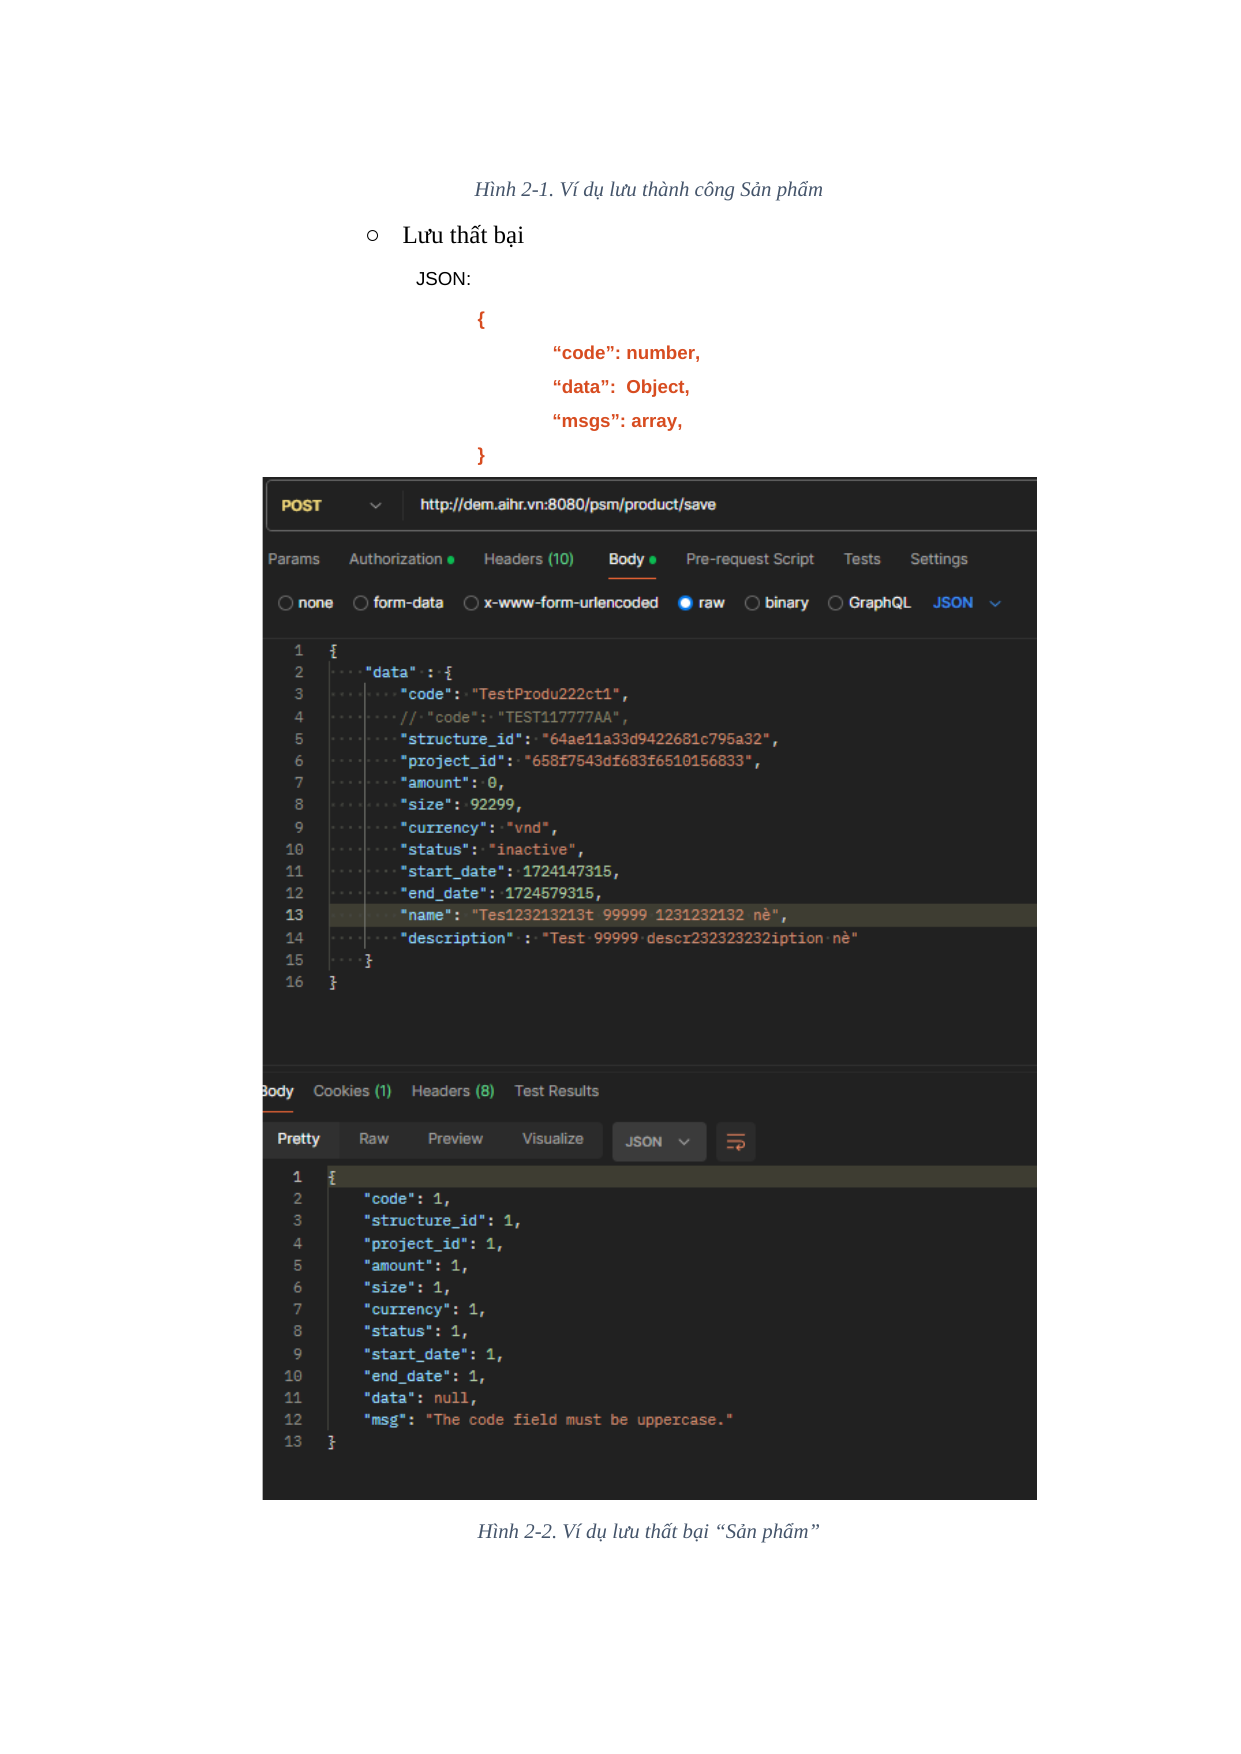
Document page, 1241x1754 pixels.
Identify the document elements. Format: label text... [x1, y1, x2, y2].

text “data”: Object, [491, 376, 1122, 397]
text “msgs”: array, [491, 410, 1122, 431]
text Hình 2-2. Ví dụ lưu thất bại “Sản phẩm” [177, 1519, 1122, 1543]
picture [262, 477, 1037, 1500]
text Hình 2-1. Ví dụ lưu thành công Sản phẩm [177, 177, 1122, 201]
text JSON: [416, 268, 1122, 290]
text { [416, 307, 1122, 329]
text } [416, 444, 1122, 465]
list Lưu thất bại [365, 220, 1122, 248]
text “code”: number, [491, 342, 1122, 363]
